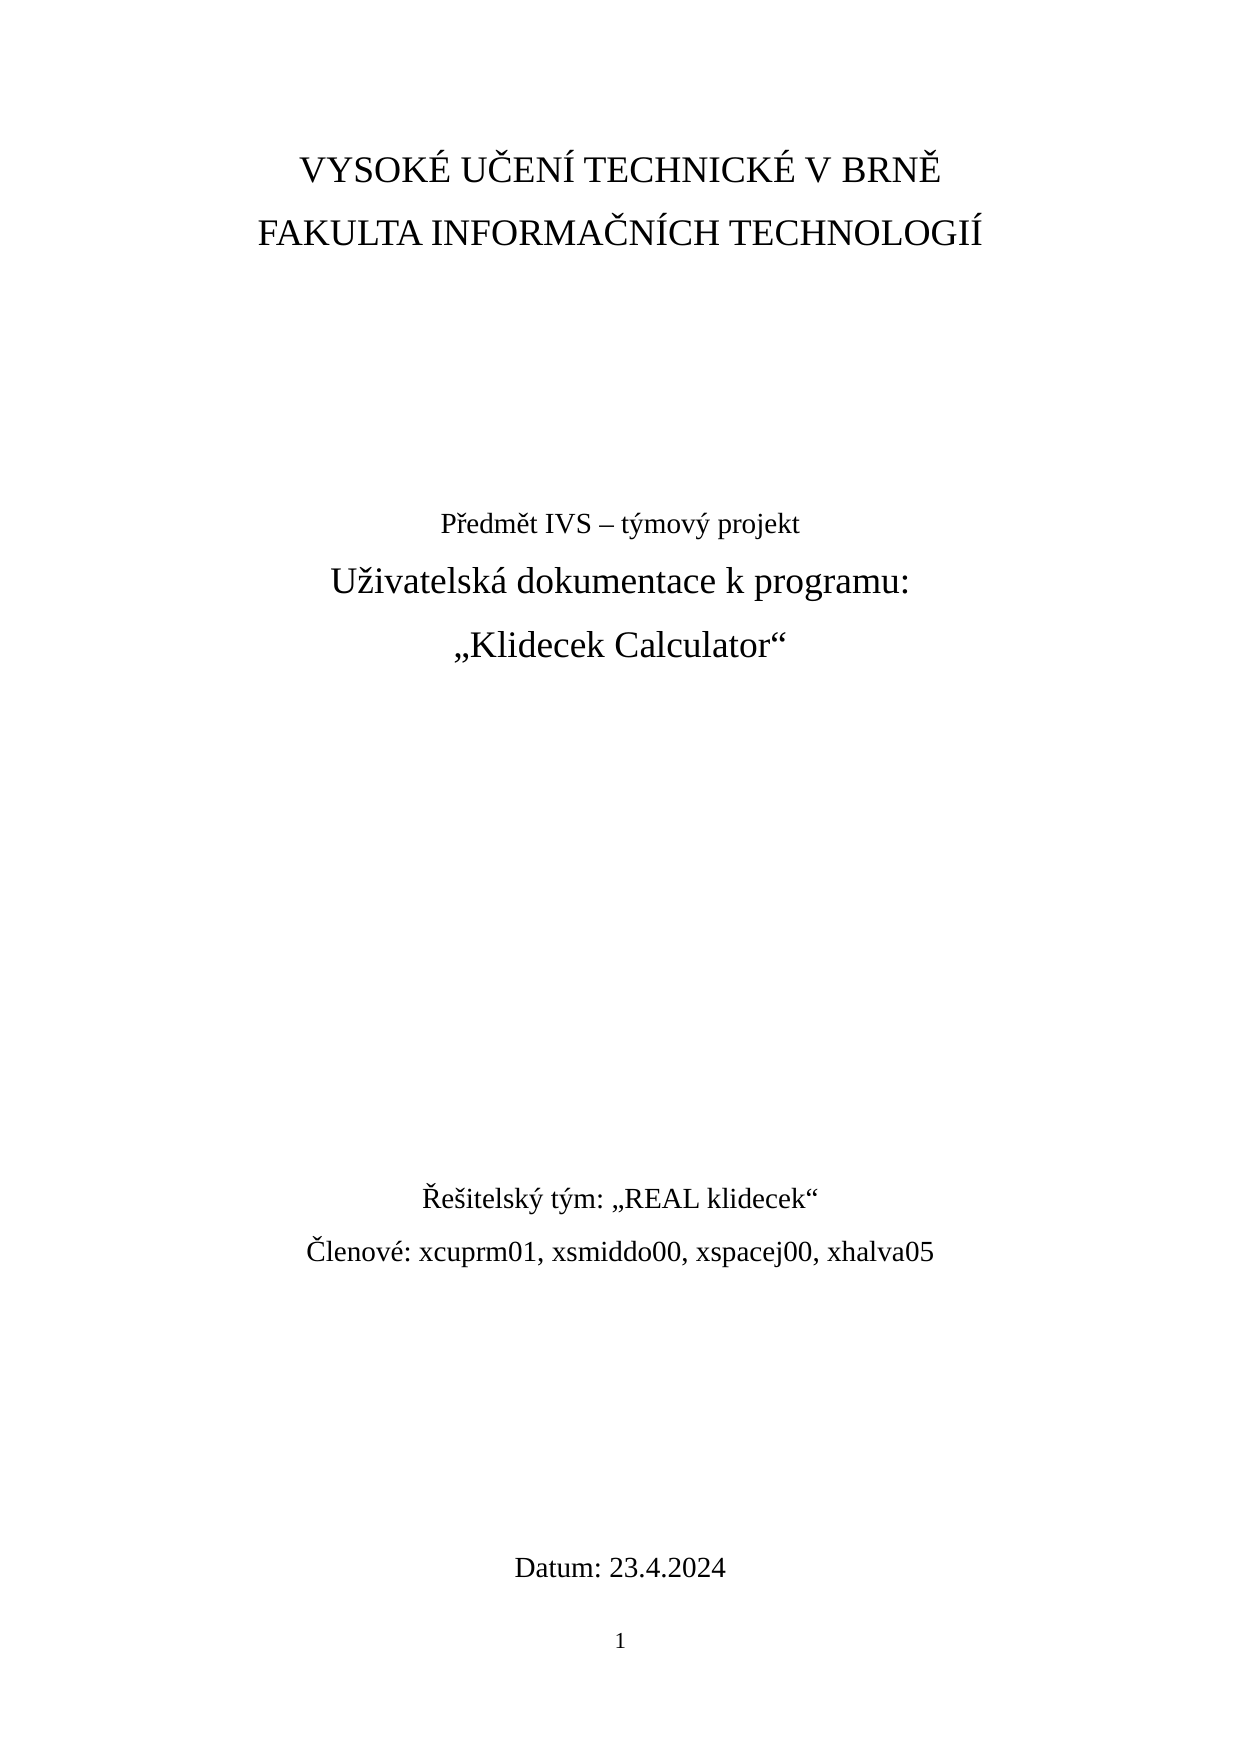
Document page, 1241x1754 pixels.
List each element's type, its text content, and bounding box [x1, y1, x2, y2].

text „Klidecek Calculator“ [148, 622, 1093, 665]
text Členové: xcuprm01, xsmiddo00, xspacej00, xhalva05 [148, 1234, 1093, 1267]
text Datum: 23.4.2024 [148, 1551, 1093, 1584]
text Předmět IVS – týmový projekt [148, 506, 1093, 540]
text Řešitelský tým: „REAL klidecek“ [148, 1181, 1093, 1214]
text VYSOKÉ UČENÍ TECHNICKÉ V BRNĚ [148, 148, 1093, 191]
text Uživatelská dokumentace k programu: [148, 559, 1093, 602]
text FAKULTA INFORMAČNÍCH TECHNOLOGIÍ [148, 211, 1093, 254]
